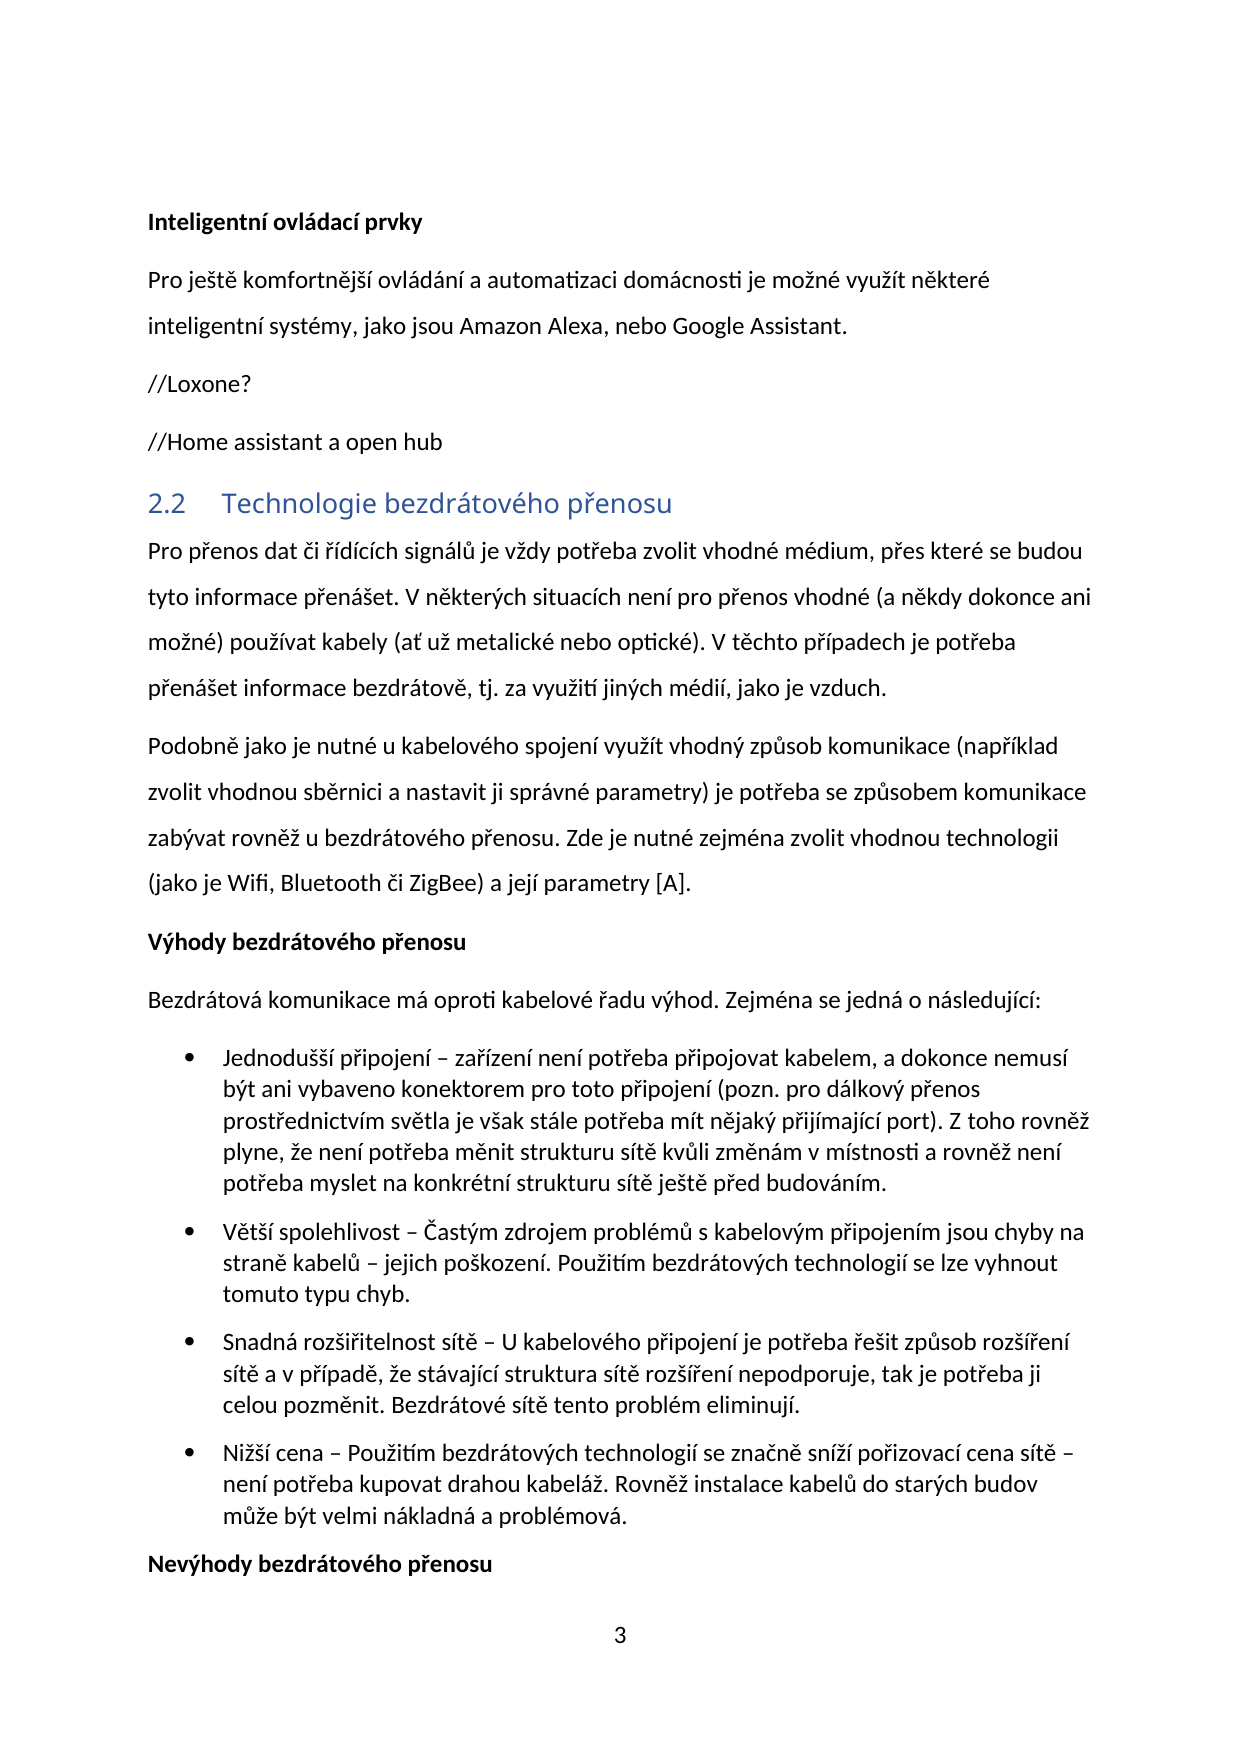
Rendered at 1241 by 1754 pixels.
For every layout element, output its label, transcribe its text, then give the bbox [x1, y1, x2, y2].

text Výhody bezdrátového přenosu [148, 926, 1093, 956]
text Inteligentní ovládací prvky [148, 206, 1093, 236]
list Nižší cena – Použitím bezdrátových technologií se značně sníží pořizovací cena sítě – není potřeba kupovat drahou kabeláž. Rovněž instalace kabelů do starých budov může být velmi nákladná a problémová. [185, 1437, 1093, 1530]
text Bezdrátová komunikace má oproti kabelové řadu výhod. Zejména se jedná o následující: [148, 984, 1093, 1014]
subtitle Technologie bezdrátového přenosu [148, 484, 1093, 521]
list Větší spolehlivost – Častým zdrojem problémů s kabelovým připojením jsou chyby na straně kabelů – jejich poškození. Použitím bezdrátových technologií se lze vyhnout tomuto typu chyb. [185, 1216, 1093, 1309]
text //Loxone? [148, 368, 1093, 398]
text Pro ještě komfortnější ovládání a automatizaci domácnosti je možné využít některé inteligentní systémy, jako jsou Amazon Alexa, nebo Google Assistant. [148, 264, 1093, 340]
text //Home assistant a open hub [148, 426, 1093, 457]
text Pro přenos dat či řídících signálů je vždy potřeba zvolit vhodné médium, přes které se budou tyto informace přenášet. V některých situacích není pro přenos vhodné (a někdy dokonce ani možné) používat kabely (ať už metalické nebo optické). V těchto případech je potřeba přenášet informace bezdrátově, tj. za využití jiných médií, jako je vzduch. [148, 535, 1093, 703]
text Podobně jako je nutné u kabelového spojení využít vhodný způsob komunikace (například zvolit vhodnou sběrnici a nastavit ji správné parametry) je potřeba se způsobem komunikace zabývat rovněž u bezdrátového přenosu. Zde je nutné zejména zvolit vhodnou technologii (jako je Wifi, Bluetooth či ZigBee) a její parametry [A]. [148, 730, 1093, 898]
list Jednodušší připojení – zařízení není potřeba připojovat kabelem, a dokonce nemusí být ani vybaveno konektorem pro toto připojení (pozn. pro dálkový přenos prostřednictvím světla je však stále potřeba mít nějaký přijímající port). Z toho rovněž plyne, že není potřeba měnit strukturu sítě kvůli změnám v místnosti a rovněž není potřeba myslet na konkrétní strukturu sítě ještě před budováním. [185, 1042, 1093, 1198]
text Nevýhody bezdrátového přenosu [148, 1548, 1093, 1578]
list Snadná rozšiřitelnost sítě – U kabelového připojení je potřeba řešit způsob rozšíření sítě a v případě, že stávající struktura sítě rozšíření nepodporuje, tak je potřeba ji celou pozměnit. Bezdrátové sítě tento problém eliminují. [185, 1326, 1093, 1419]
